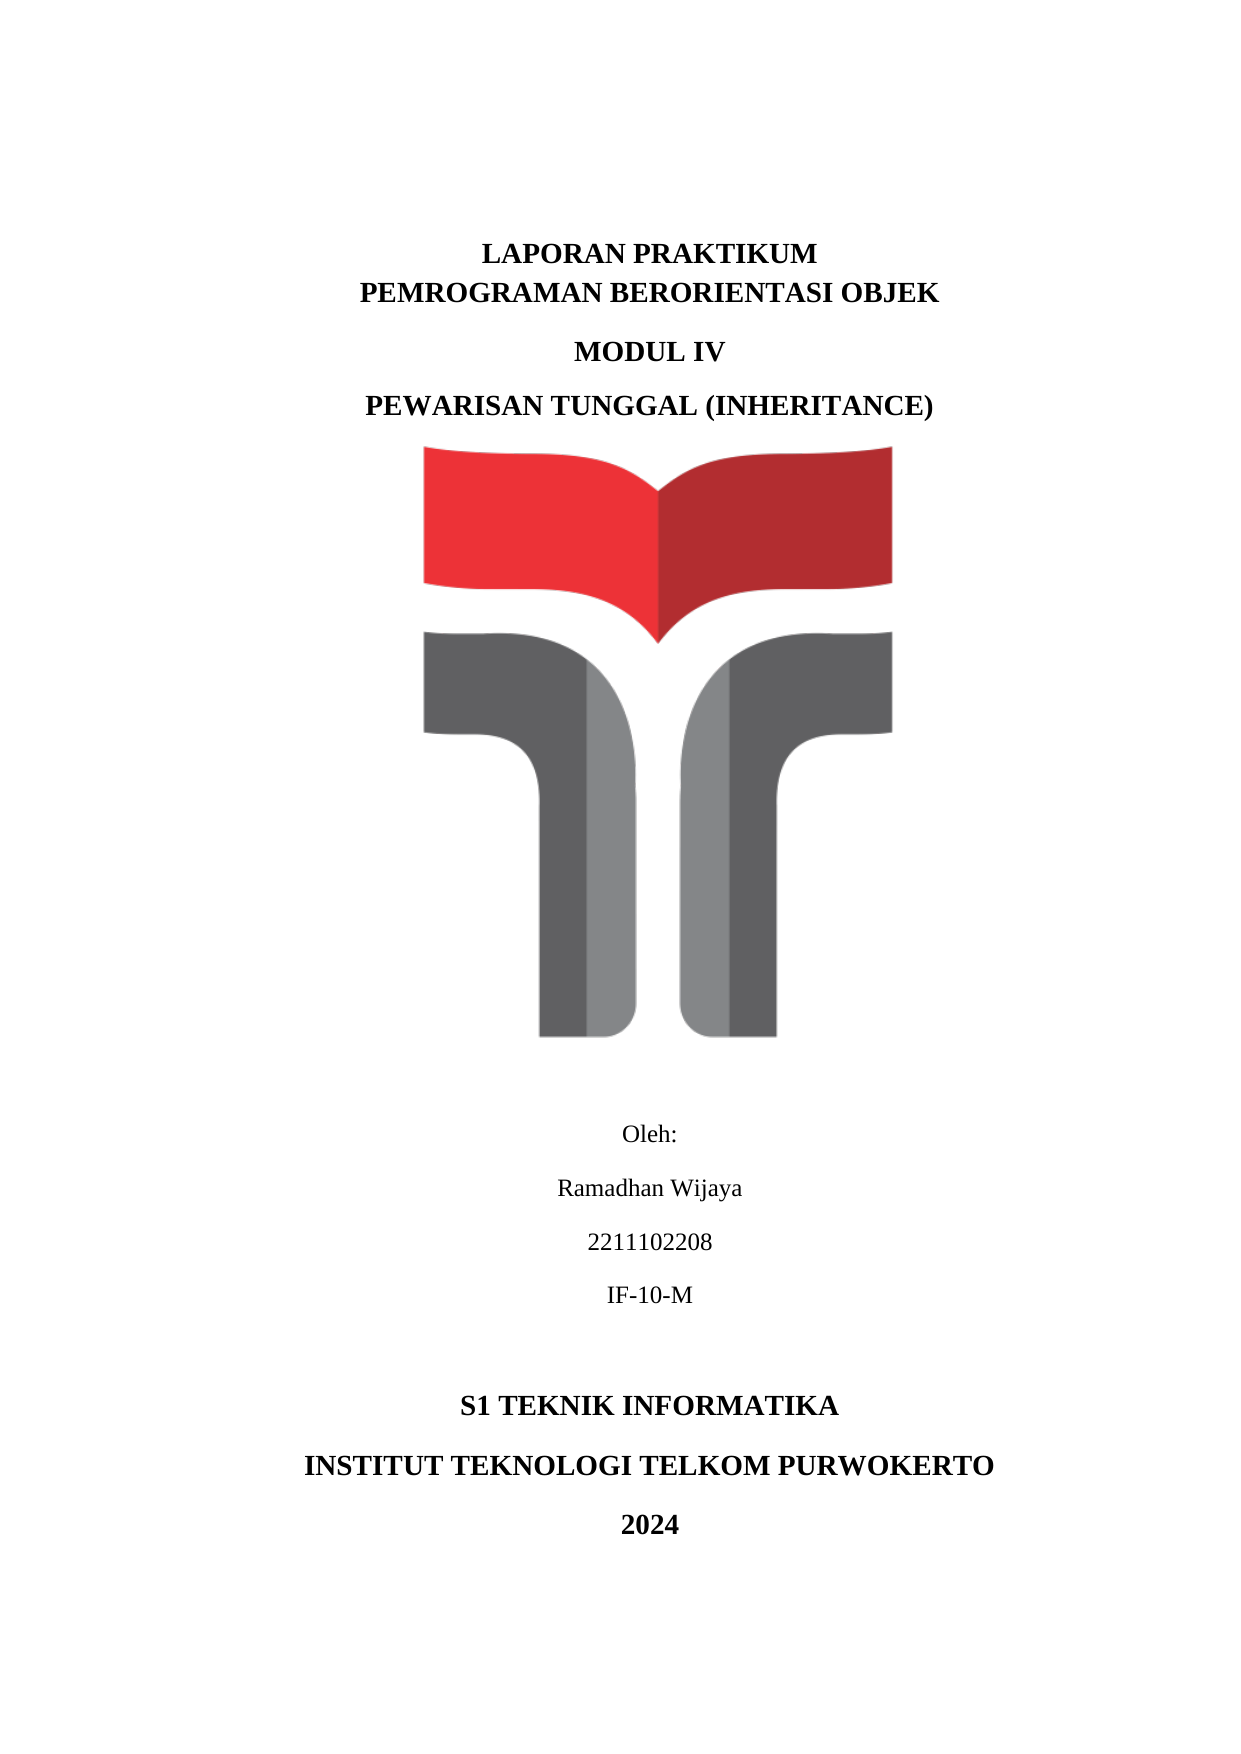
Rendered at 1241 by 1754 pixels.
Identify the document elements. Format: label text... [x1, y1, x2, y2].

text LAPORAN PRAKTIKUM PEMROGRAMAN BERORIENTASI OBJEK [236, 236, 1063, 308]
text 2024 [236, 1507, 1063, 1541]
text IF-10-M [236, 1281, 1063, 1309]
text Oleh: [236, 1119, 1063, 1148]
text 2211102208 [236, 1227, 1063, 1255]
text S1 TEKNIK INFORMATIKA [236, 1388, 1063, 1422]
picture [351, 442, 949, 1041]
text INSTITUT TEKNOLOGI TELKOM PURWOKERTO [236, 1448, 1063, 1481]
text MODUL IV [236, 334, 1063, 368]
text Ramadhan Wijaya [236, 1173, 1063, 1202]
text PEWARISAN TUNGGAL (INHERITANCE) [236, 388, 1063, 422]
